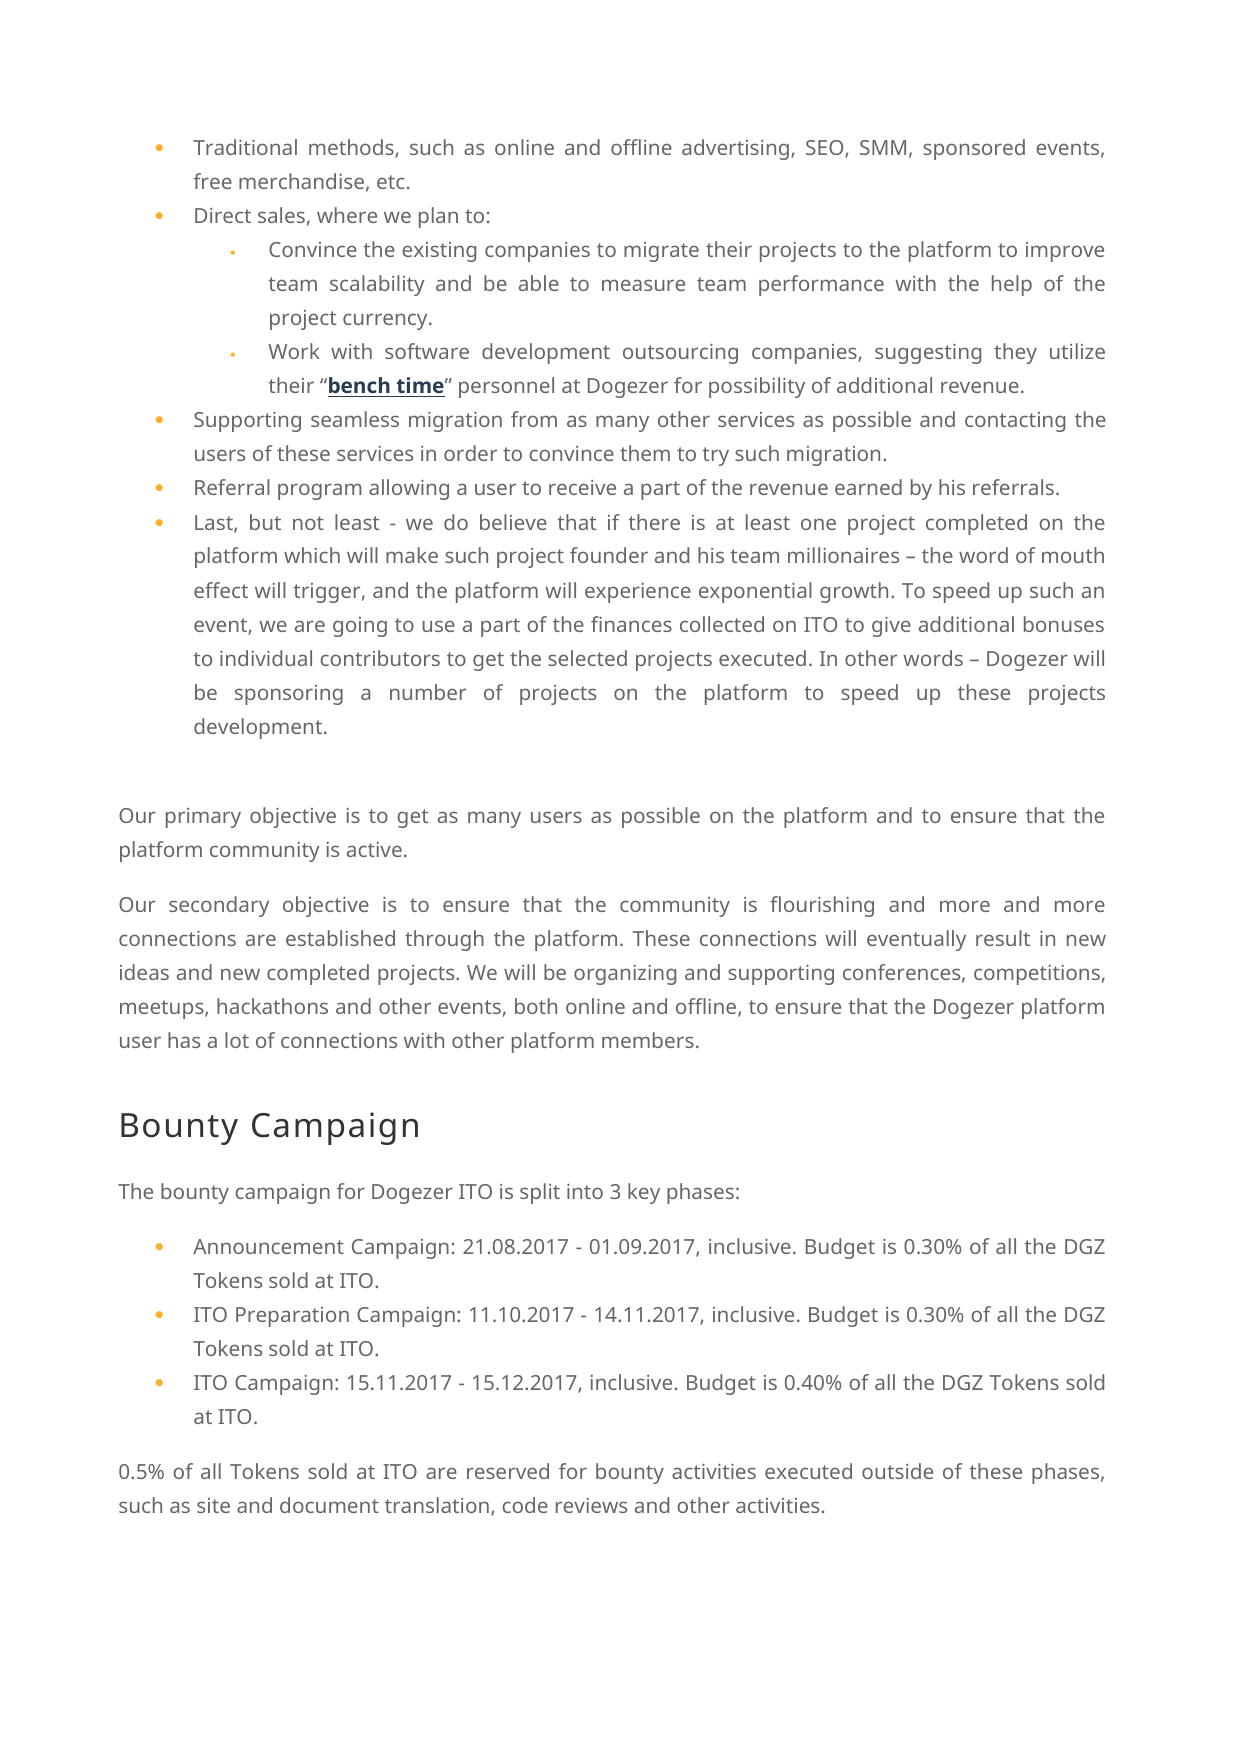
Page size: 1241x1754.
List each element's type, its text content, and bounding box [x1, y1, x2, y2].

list ITO Campaign: 15.11.2017 - 15.12.2017, inclusive. Budget is 0.40% of all the DGZ Tokens sold at ITO. [156, 1368, 1107, 1431]
text Our primary objective is to get as many users as possible on the platform and to ensure that the platform community is active. [118, 801, 1107, 863]
list Last, but not least - we do believe that if there is at least one project completed on the platform which will make such project founder and his team millionaires – the word of mouth effect will trigger, and the platform will experience exponential growth. To speed up such an event, we are going to use a part of the finances collected on ITO to give additional bonuses to individual contributors to get the selected projects executed. In other words – Dogezer will be sponsoring a number of projects on the platform to speed up these projects development. [156, 508, 1107, 740]
text 0.5% of all Tokens sold at ITO are reserved for bounty activities executed outside of these phases, such as site and document translation, code reviews and other activities. [118, 1457, 1107, 1520]
list Announcement Campaign: 21.08.2017 - 01.09.2017, inclusive. Budget is 0.30% of all the DGZ Tokens sold at ITO. [156, 1232, 1107, 1294]
text The bounty campaign for Dogezer ITO is split into 3 key phases: [118, 1177, 1107, 1206]
subtitle Bounty Campaign [118, 1102, 1107, 1147]
list Traditional methods, such as online and offline advertising, SEO, SMM, sponsored events, free merchandise, etc. [156, 133, 1107, 195]
text Our secondary objective is to ensure that the community is flourishing and more and more connections are established through the platform. These connections will eventually result in new ideas and new completed projects. We will be organizing and supporting conferences, competitions, meetups, hackathons and other events, both online and offline, to ensure that the Dogezer platform user has a lot of connections with other platform members. [118, 890, 1107, 1054]
list Work with software development outsourcing companies, suggesting they utilize their “bench time” personnel at Dogezer for possibility of additional revenue. [231, 337, 1107, 400]
list Supporting seamless migration from as many other services as possible and contacting the users of these services in order to convince them to try such migration. [156, 405, 1107, 468]
list Convince the existing companies to migrate their projects to the platform to improve team scalability and be able to measure team performance with the help of the project currency. [231, 235, 1107, 332]
list Direct sales, where we plan to: [156, 201, 1107, 229]
list ITO Preparation Campaign: 11.10.2017 - 14.11.2017, inclusive. Budget is 0.30% of all the DGZ Tokens sold at ITO. [156, 1300, 1107, 1363]
list Referral program allowing a user to receive a part of the revenue earned by his referrals. [156, 473, 1107, 502]
